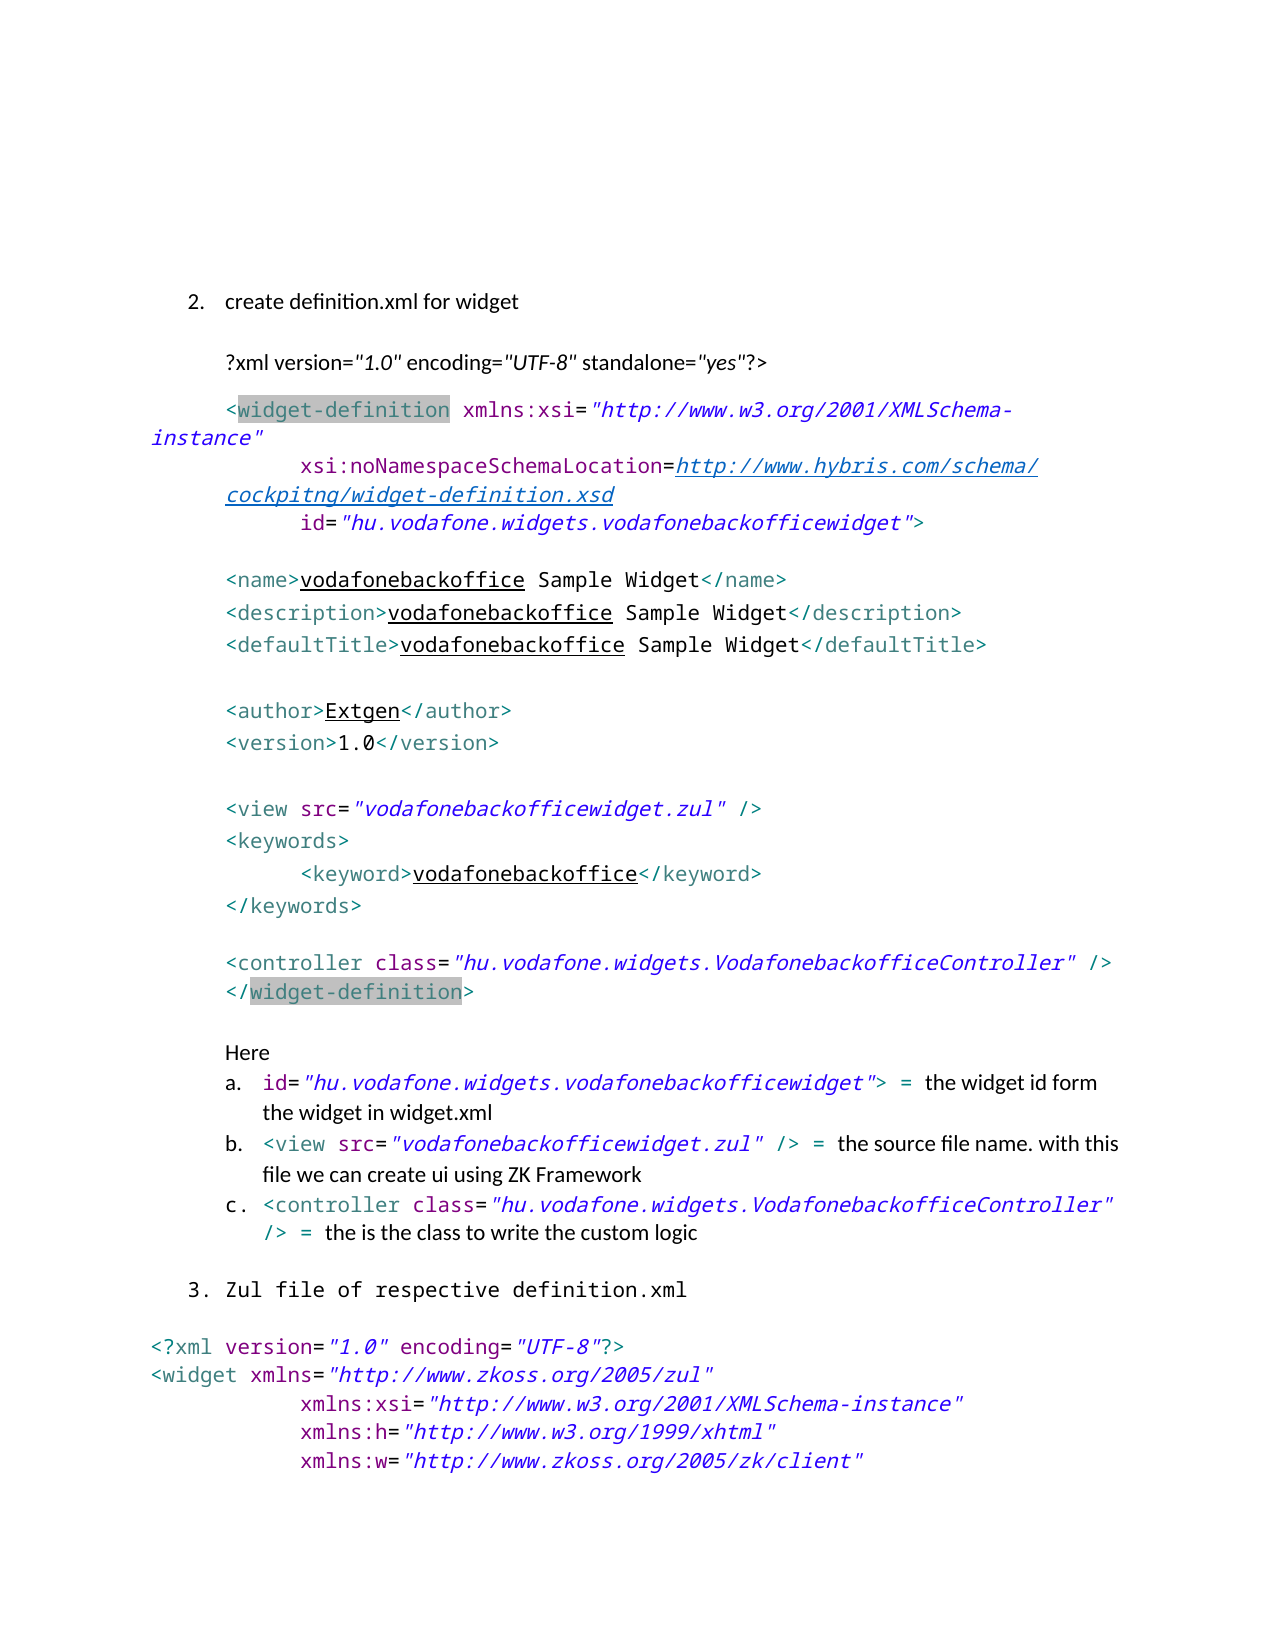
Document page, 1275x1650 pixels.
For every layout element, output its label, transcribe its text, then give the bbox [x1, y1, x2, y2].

list create definition.xml for widget [187, 287, 1125, 316]
list <view src="vodafonebackofficewidget.zul" /> = the source file name. with this file we can create ui using ZK Framework [225, 1129, 1125, 1188]
text <version>1.0</version> [150, 728, 1125, 757]
list Here [225, 1038, 1125, 1066]
text </keywords> [150, 891, 1125, 920]
text <description>vodafonebackoffice Sample Widget</description> [150, 598, 1125, 626]
text xmlns:w="http://www.zkoss.org/2005/zk/client" [150, 1446, 1125, 1474]
list ?xml version="1.0" encoding="UTF-8" standalone="yes"?> [225, 348, 1125, 376]
text <view src="vodafonebackofficewidget.zul" /> [150, 794, 1125, 822]
text <widget xmlns="http://www.zkoss.org/2005/zul" [150, 1361, 1125, 1389]
text <name>vodafonebackoffice Sample Widget</name> [150, 565, 1125, 594]
list id="hu.vodafone.widgets.vodafonebackofficewidget"> = the widget id form the widget in widget.xml [225, 1068, 1125, 1127]
list <controller class="hu.vodafone.widgets.VodafonebackofficeController" /> = the is the class to write the custom logic [225, 1190, 1125, 1247]
text <author>Extgen</author> [150, 696, 1125, 724]
text <keyword>vodafonebackoffice</keyword> [150, 859, 1125, 887]
list </widget-definition> [462, 977, 1125, 1005]
text <keywords> [150, 826, 1125, 855]
list Zul file of respective definition.xml [187, 1275, 1125, 1304]
text <defaultTitle>vodafonebackoffice Sample Widget</defaultTitle> [150, 631, 1125, 659]
text xmlns:xsi="http://www.w3.org/2001/XMLSchema-instance" [150, 1389, 1125, 1417]
text <widget-definition xmlns:xsi="http://www.w3.org/2001/XMLSchema-instance" [150, 395, 1125, 452]
text xmlns:h="http://www.w3.org/1999/xhtml" [150, 1417, 1125, 1446]
text xsi:noNamespaceSchemaLocation=http://www.hybris.com/schema/cockpitng/widget-definition.xsd id="hu.vodafone.widgets.vodafonebackofficewidget"> [225, 452, 1125, 537]
text <controller class="hu.vodafone.widgets.VodafonebackofficeController" /> [150, 948, 1125, 977]
text <?xml version="1.0" encoding="UTF-8"?> [150, 1332, 1125, 1361]
